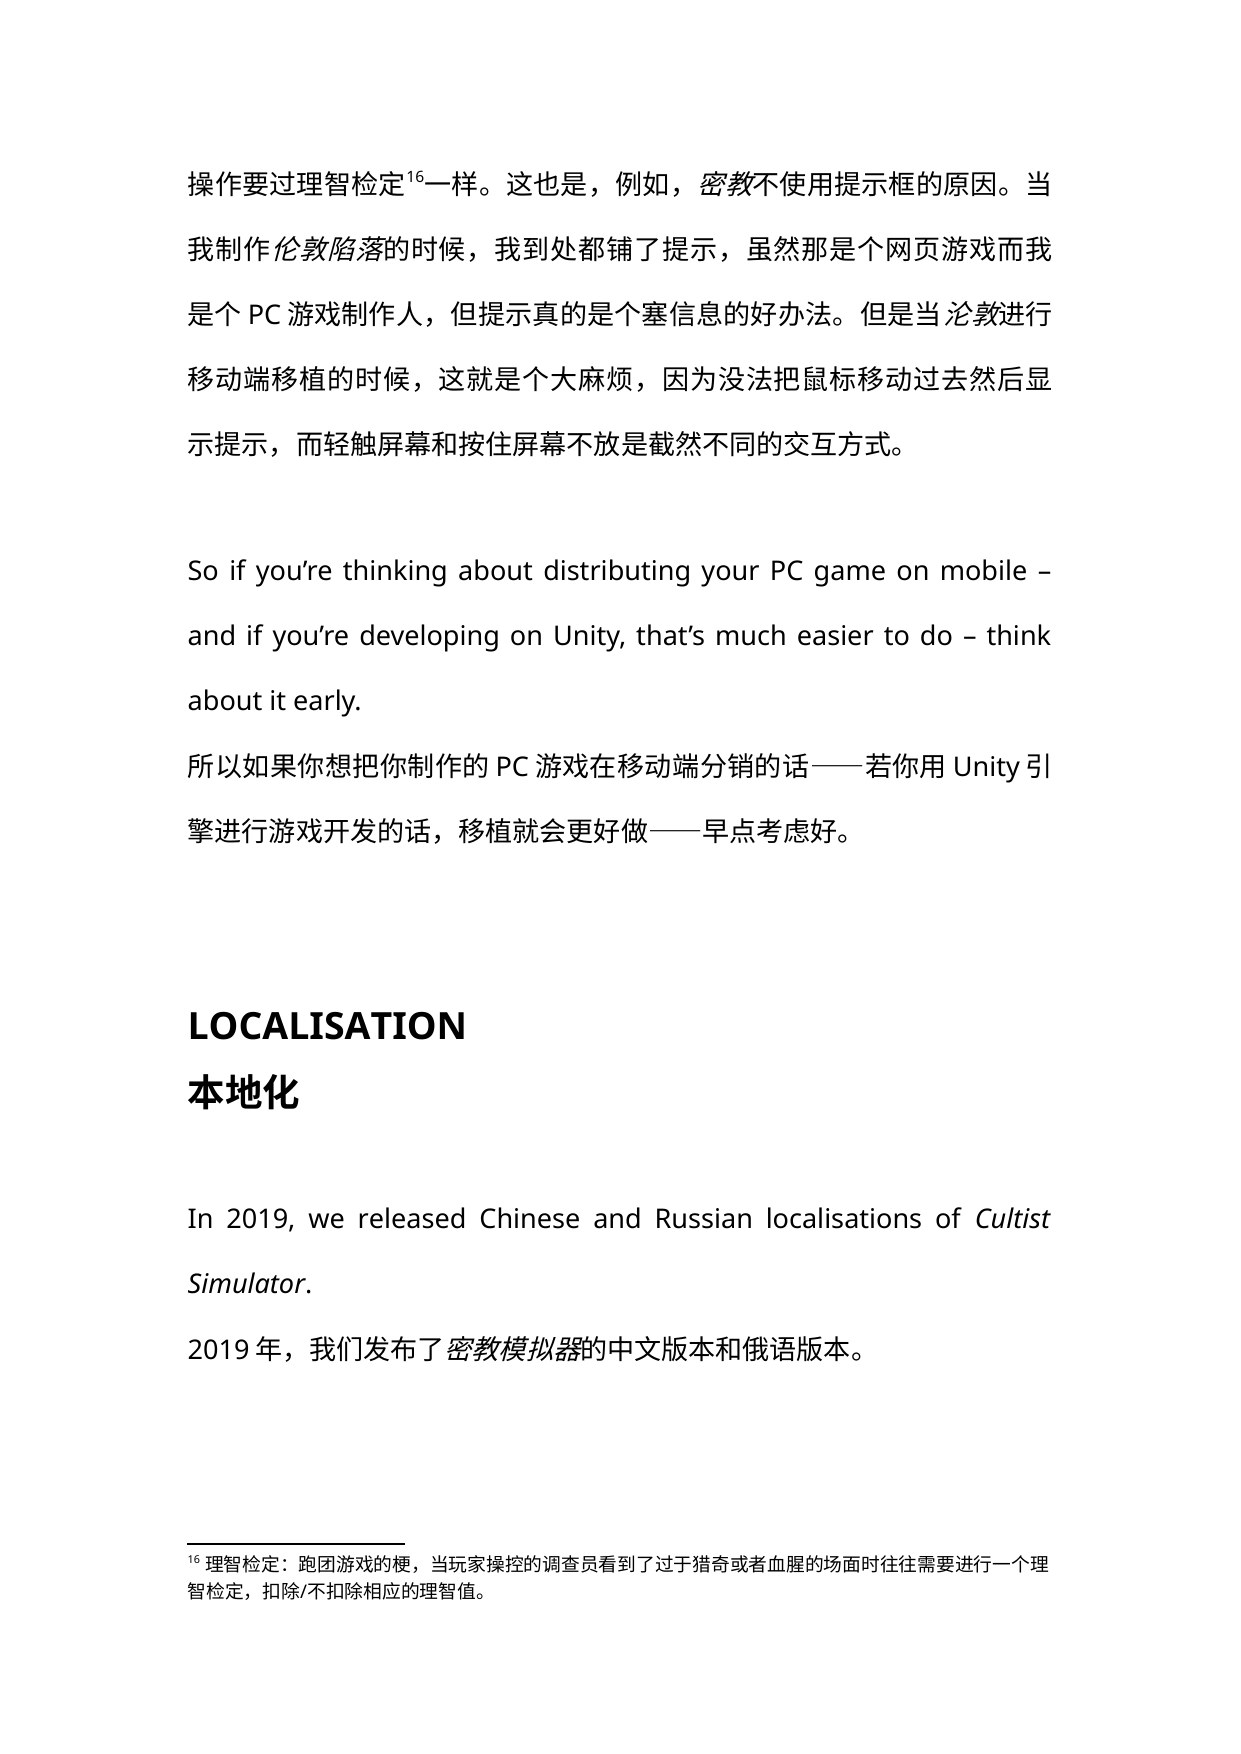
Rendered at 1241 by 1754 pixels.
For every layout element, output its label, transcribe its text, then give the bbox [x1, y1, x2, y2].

text LOCALISATION [187, 992, 1053, 1057]
text 本地化 [187, 1057, 1053, 1122]
text So if you’re thinking about distributing your PC game on mobile – and if you’re developing on Unity, that’s much easier to do – think about it early. [187, 537, 1053, 732]
text In 2019, we released Chinese and Russian localisations of Cultist Simulator. [187, 1185, 1053, 1315]
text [187, 150, 1053, 475]
text 所以如果你想把你制作的PC游戏在移动端分销的话——若你用Unity引擎进行游戏开发的话，移植就会更好做——早点考虑好。 [187, 732, 1053, 862]
text 2019年，我们发布了密教模拟器的中文版本和俄语版本。 [187, 1315, 1053, 1380]
